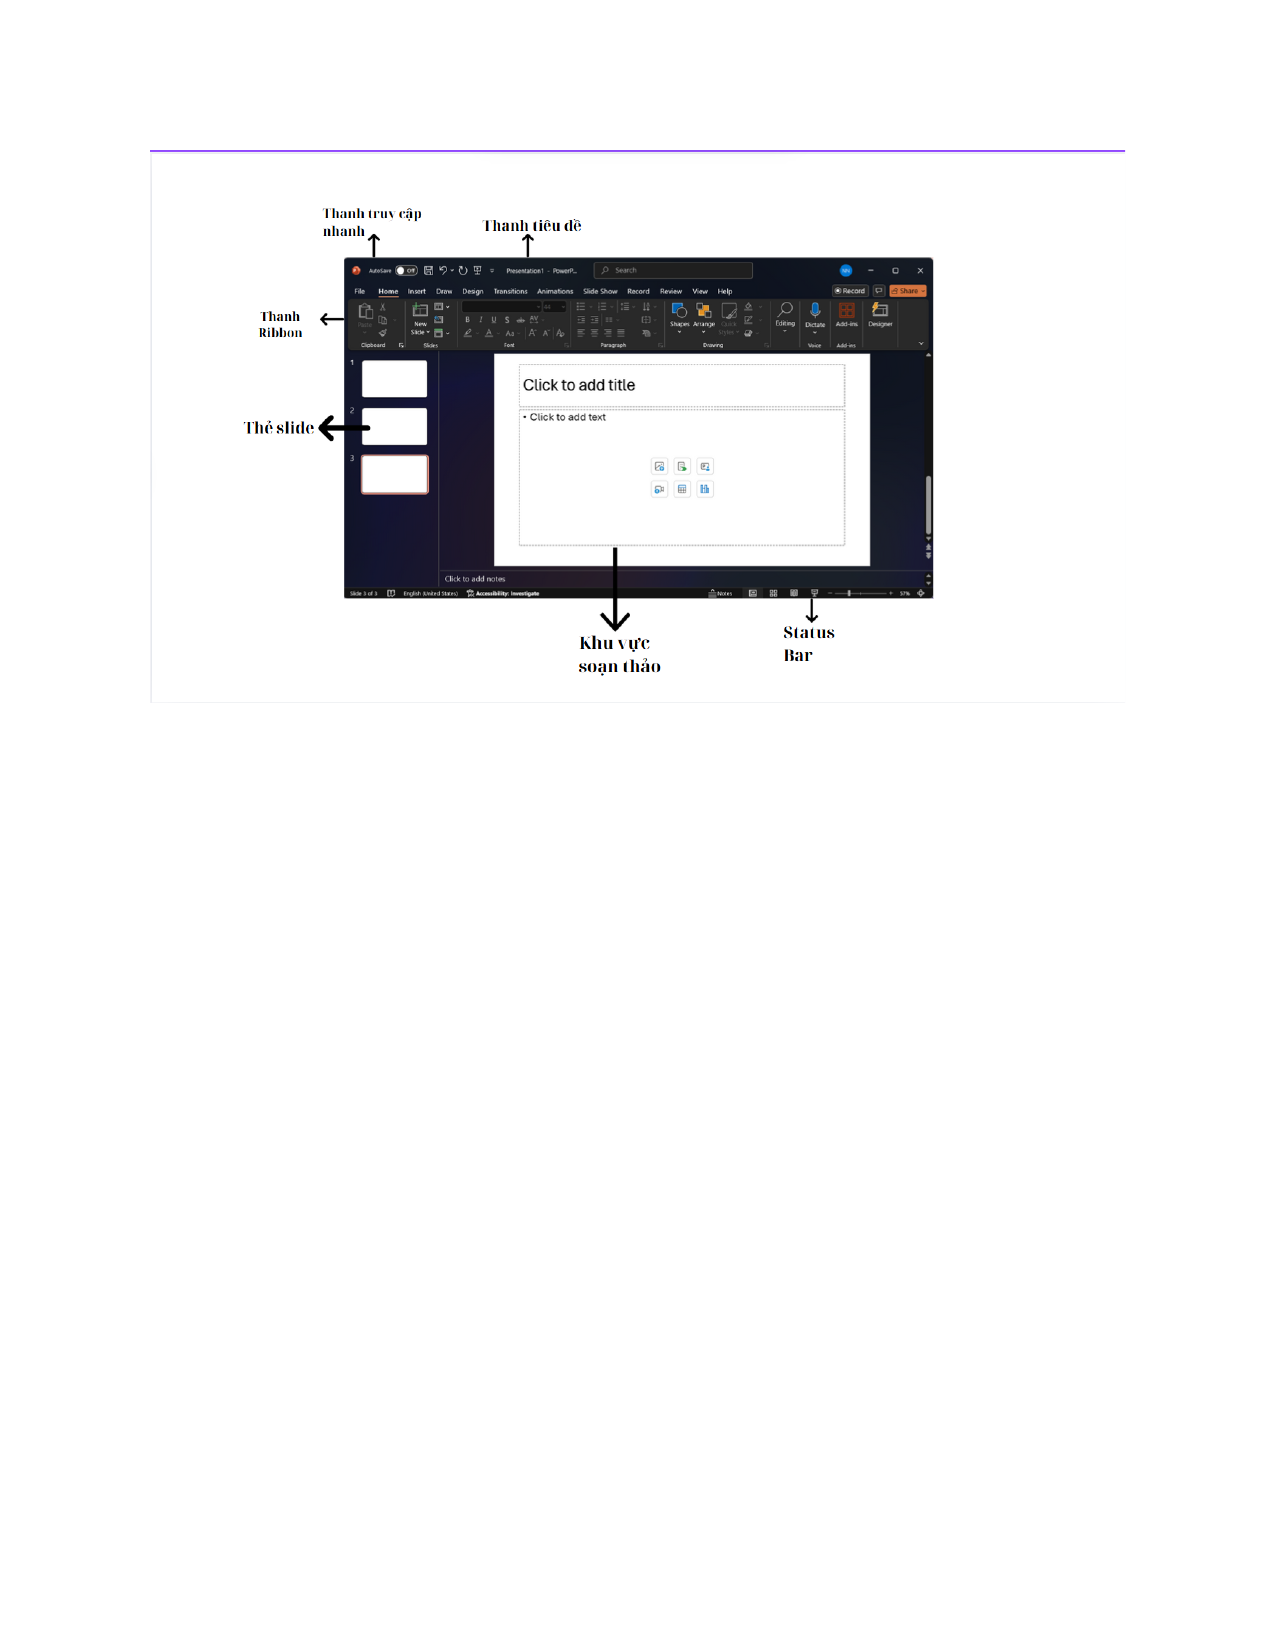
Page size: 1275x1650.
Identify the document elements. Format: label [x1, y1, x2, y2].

picture [150, 150, 1125, 703]
